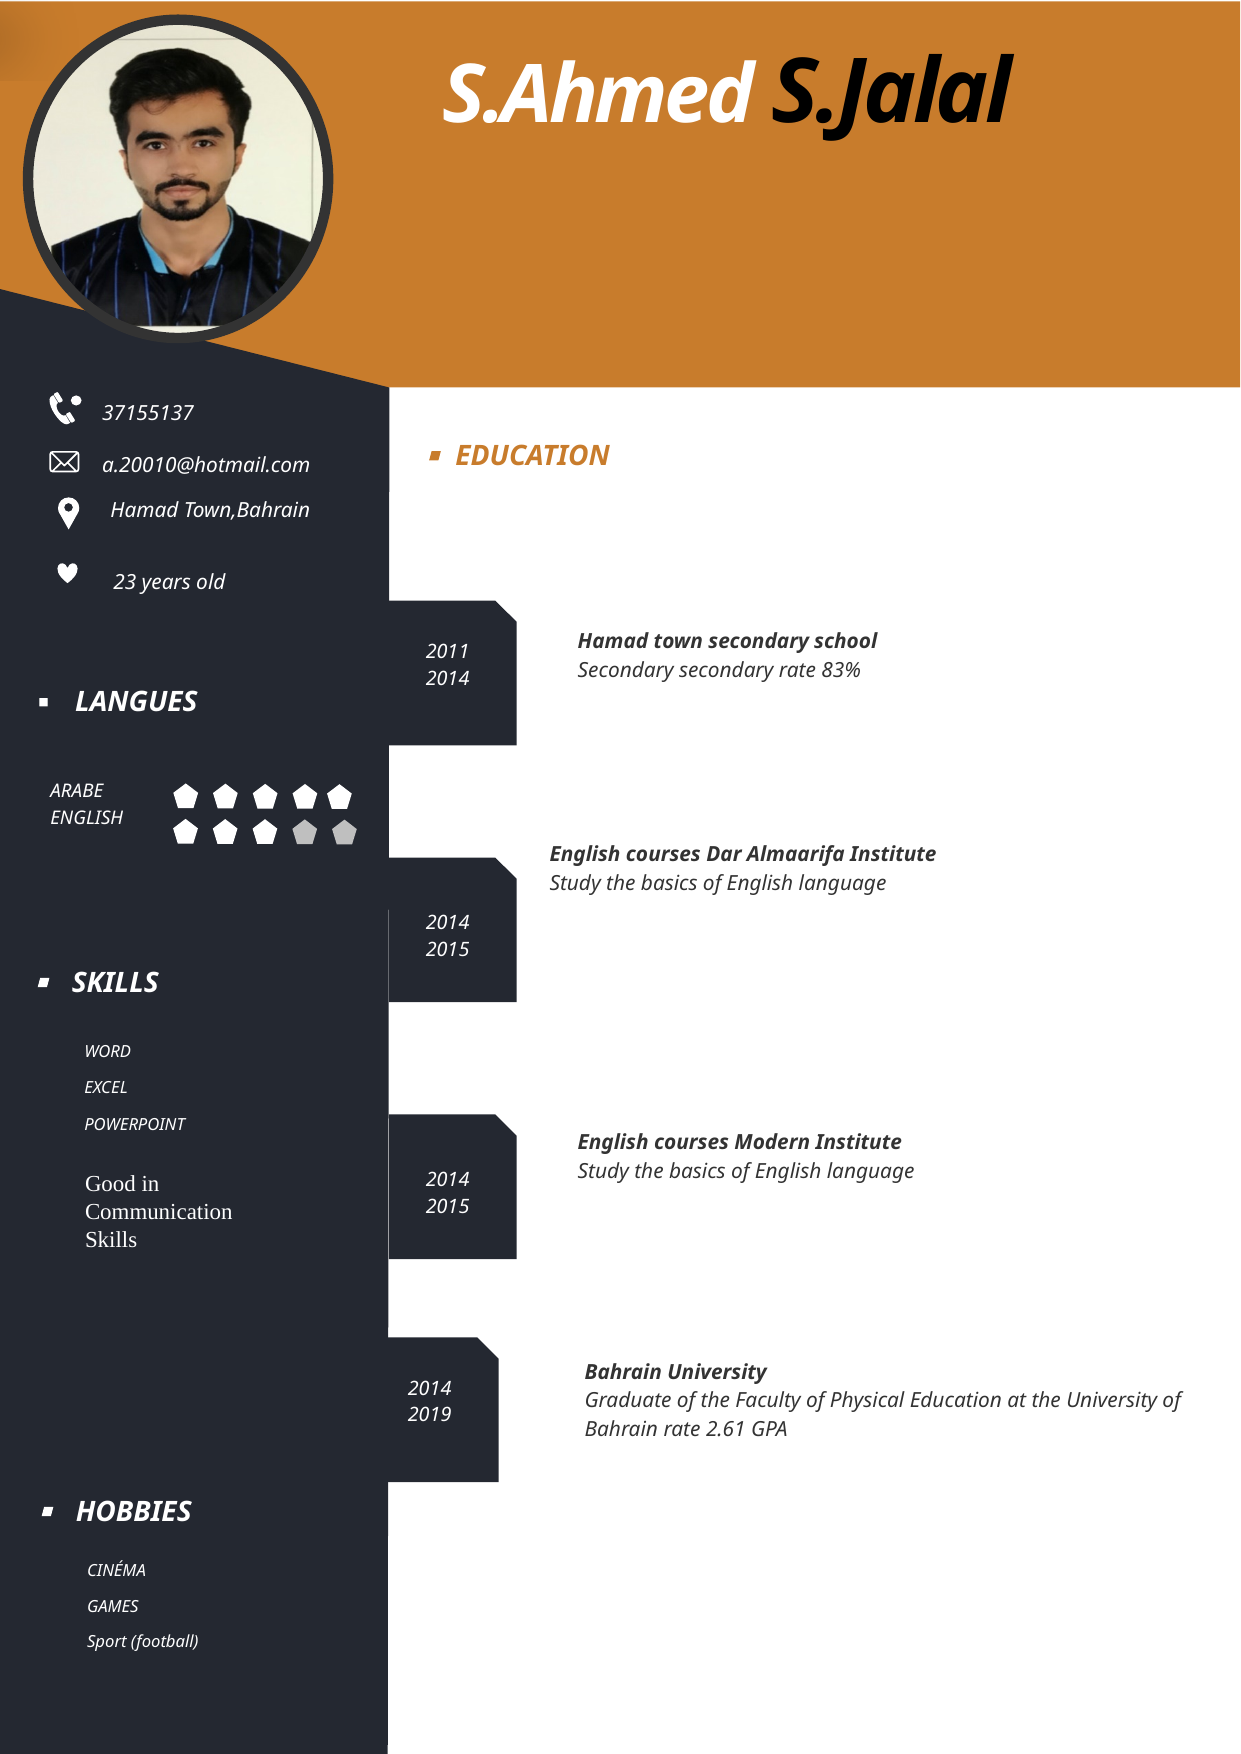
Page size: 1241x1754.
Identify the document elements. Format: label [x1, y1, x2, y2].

picture [34, 25, 322, 332]
